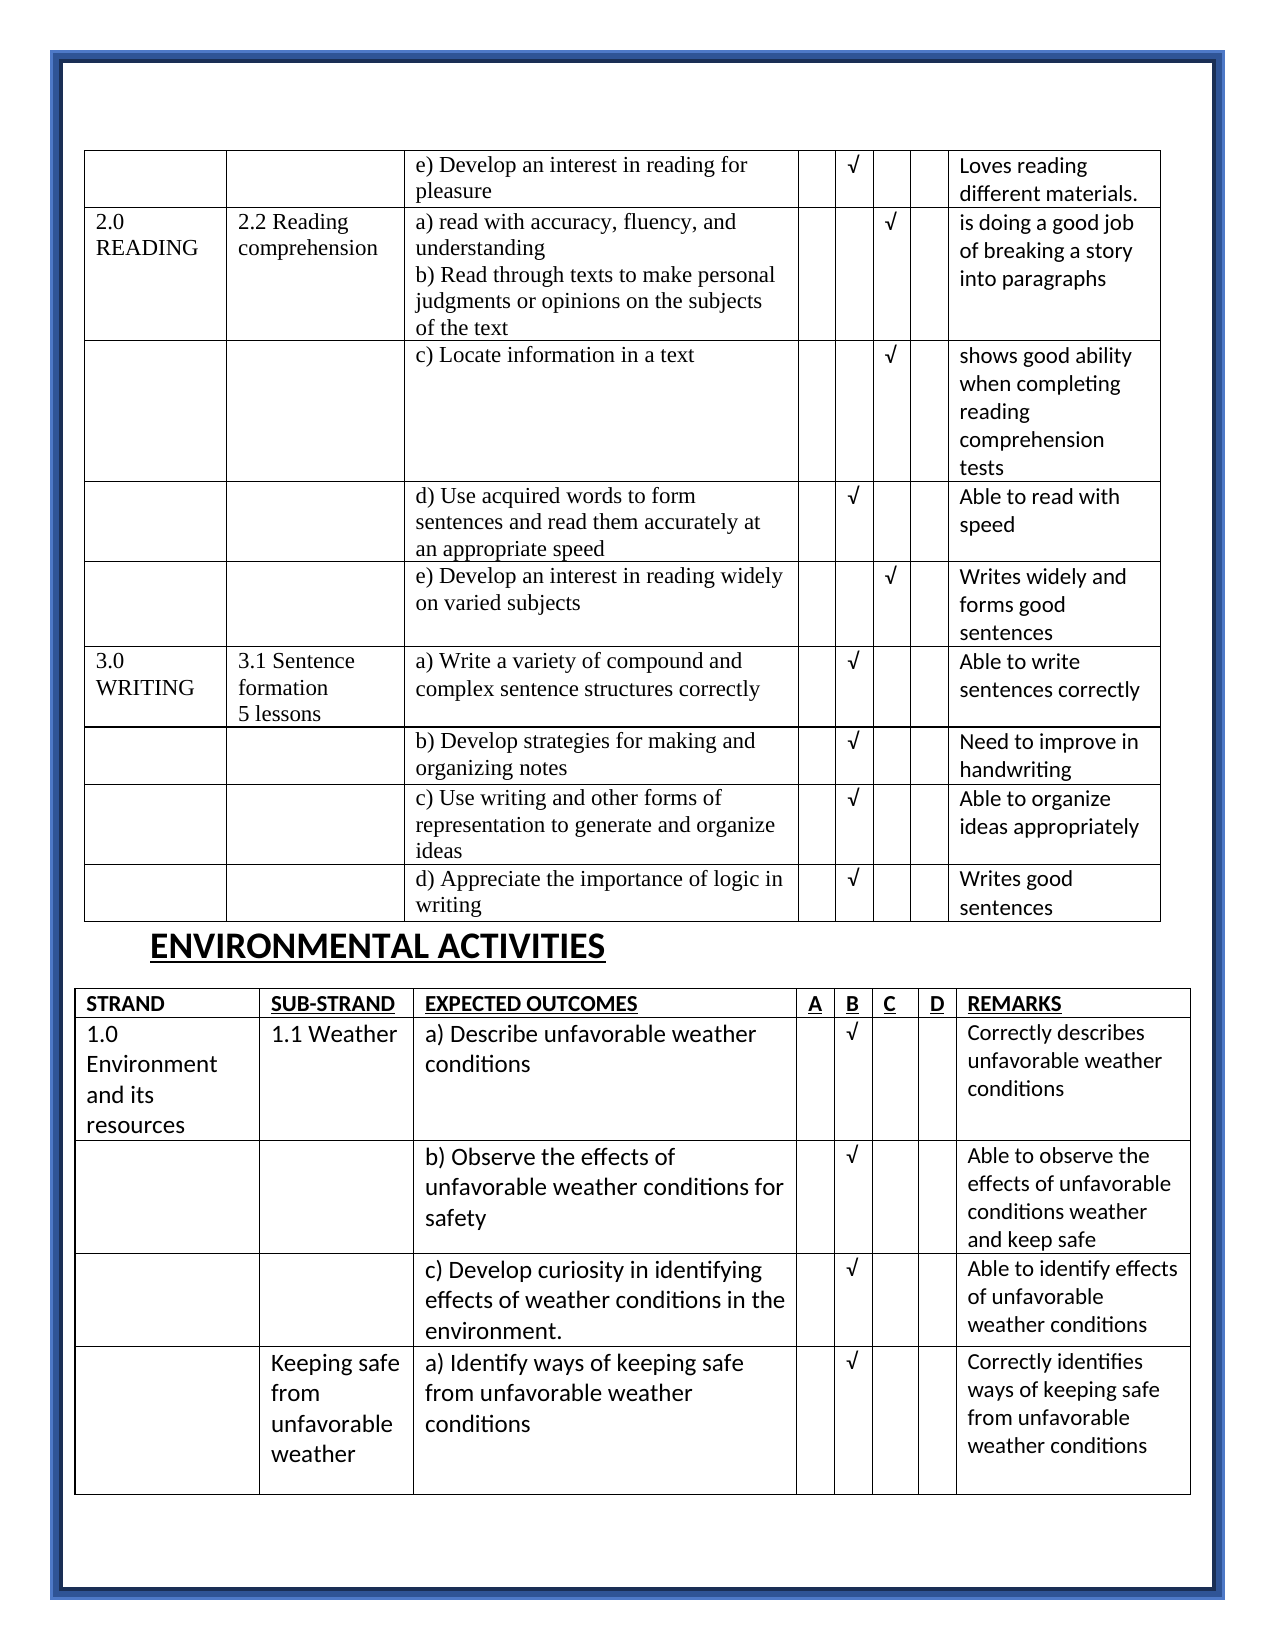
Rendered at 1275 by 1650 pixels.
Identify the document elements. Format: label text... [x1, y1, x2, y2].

table_cell a) Describe unfavorable weather conditions [414, 1018, 796, 1140]
table_cell [76, 1254, 259, 1346]
table_cell [85, 151, 226, 207]
table_cell d) Appreciate the importance of logic in writing [405, 865, 798, 921]
table_cell Able to identify effects of unfavorable weather conditions [957, 1254, 1190, 1346]
table_cell [260, 1141, 413, 1253]
table_cell [260, 1254, 413, 1346]
table_cell [874, 482, 910, 561]
table_cell [874, 865, 910, 921]
table_cell √ [835, 1018, 872, 1140]
table_cell c) Locate information in a text [405, 341, 798, 481]
table_header C [873, 989, 918, 1017]
table_cell [873, 1254, 918, 1346]
table_cell [919, 1254, 956, 1346]
table_header B [835, 989, 872, 1017]
table_cell 1.0 Environment and its resources [76, 1018, 259, 1140]
table_cell [227, 728, 404, 783]
table_cell √ [835, 1347, 872, 1494]
table_cell [799, 647, 835, 726]
table_cell [836, 562, 873, 646]
table_cell [799, 341, 835, 481]
table_cell c) Develop curiosity in identifying effects of weather conditions in the environment. [414, 1254, 796, 1346]
table_cell [797, 1018, 834, 1140]
table_cell [227, 341, 404, 481]
table_cell [919, 1141, 956, 1253]
table_cell [873, 1018, 918, 1140]
table_header STRAND [76, 989, 259, 1017]
table_cell b) Develop strategies for making and organizing notes [405, 728, 798, 783]
table_cell [911, 151, 948, 207]
table_cell [874, 151, 910, 207]
table_cell √ [874, 208, 910, 340]
table_cell √ [836, 785, 873, 863]
table_cell [227, 785, 404, 863]
table_cell √ [874, 341, 910, 481]
table_cell √ [836, 482, 873, 561]
table_cell 3.1 Sentence formation 5 lessons [227, 647, 404, 726]
table_cell [799, 865, 835, 921]
table_cell [911, 208, 948, 340]
table_cell [873, 1141, 918, 1253]
table_cell [797, 1254, 834, 1346]
table_cell [799, 151, 835, 207]
table_cell [76, 1347, 259, 1494]
table_cell d) Use acquired words to form sentences and read them accurately at an appropriate speed [405, 482, 798, 561]
table_header EXPECTED OUTCOMES [414, 989, 796, 1017]
table_cell [911, 865, 948, 921]
table_cell 3.0 WRITING [85, 647, 226, 726]
table_header A [797, 989, 834, 1017]
table_cell shows good ability when completing reading comprehension tests [949, 341, 1160, 481]
table_cell [85, 341, 226, 481]
table_cell [799, 562, 835, 646]
table_cell [911, 647, 948, 726]
table_cell [799, 482, 835, 561]
table_cell Writes widely and forms good sentences [949, 562, 1160, 646]
table_cell √ [836, 728, 873, 783]
table_cell [911, 785, 948, 863]
table_cell [911, 482, 948, 561]
table_cell a) read with accuracy, fluency, and understanding b) Read through texts to make personal judgments or opinions on the subjects of the text [405, 208, 798, 340]
table_cell a) Write a variety of compound and complex sentence structures correctly [405, 647, 798, 726]
table_cell c) Use writing and other forms of representation to generate and organize ideas [405, 785, 798, 863]
table_cell [911, 562, 948, 646]
table_cell √ [836, 647, 873, 726]
table_cell [227, 562, 404, 646]
table_cell [874, 785, 910, 863]
table_cell Able to read with speed [949, 482, 1160, 561]
table_cell √ [835, 1141, 872, 1253]
table_cell Writes good sentences [949, 865, 1160, 921]
table_cell Able to write sentences correctly [949, 647, 1160, 726]
table_cell √ [835, 1254, 872, 1346]
table_cell [85, 865, 226, 921]
table_cell [85, 482, 226, 561]
table_cell [85, 785, 226, 863]
table_cell [799, 208, 835, 340]
table_cell [836, 208, 873, 340]
table_cell [919, 1347, 956, 1494]
table_cell Need to improve in handwriting [949, 728, 1160, 783]
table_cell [414, 1347, 796, 1494]
table_cell Loves reading different materials. [949, 151, 1160, 207]
table_cell [797, 1347, 834, 1494]
table_cell Able to organize ideas appropriately [949, 785, 1160, 863]
table_cell [874, 647, 910, 726]
table_cell e) Develop an interest in reading widely on varied subjects [405, 562, 798, 646]
table_cell [799, 728, 835, 783]
table_cell [799, 785, 835, 863]
table_cell [874, 728, 910, 783]
table_cell 2.2 Reading comprehension [227, 208, 404, 340]
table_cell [260, 1347, 413, 1494]
table_cell [85, 728, 226, 783]
table_cell [919, 1018, 956, 1140]
table_cell [911, 341, 948, 481]
table_cell b) Observe the effects of unfavorable weather conditions for safety [414, 1141, 796, 1253]
table_cell √ [836, 151, 873, 207]
table_cell [227, 151, 404, 207]
table_header SUB-STRAND [260, 989, 413, 1017]
table_header REMARKS [957, 989, 1190, 1017]
table_cell √ [836, 865, 873, 921]
table_cell [911, 728, 948, 783]
table_cell [227, 482, 404, 561]
table_cell √ [874, 562, 910, 646]
table_cell 2.0 READING [85, 208, 226, 340]
table_cell e) Develop an interest in reading for pleasure [405, 151, 798, 207]
table_cell [836, 341, 873, 481]
table_cell Able to observe the effects of unfavorable conditions weather and keep safe [957, 1141, 1190, 1253]
table_cell [227, 865, 404, 921]
table_cell 1.1 Weather [260, 1018, 413, 1140]
table_header D [919, 989, 956, 1017]
table_cell [873, 1347, 918, 1494]
table_cell Correctly describes unfavorable weather conditions [957, 1018, 1190, 1140]
table_cell [797, 1141, 834, 1253]
text ENVIRONMENTAL ACTIVITIES [150, 922, 1125, 967]
table_cell [76, 1141, 259, 1253]
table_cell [957, 1347, 1190, 1494]
table_cell [85, 562, 226, 646]
table_cell is doing a good job of breaking a story into paragraphs [949, 208, 1160, 340]
